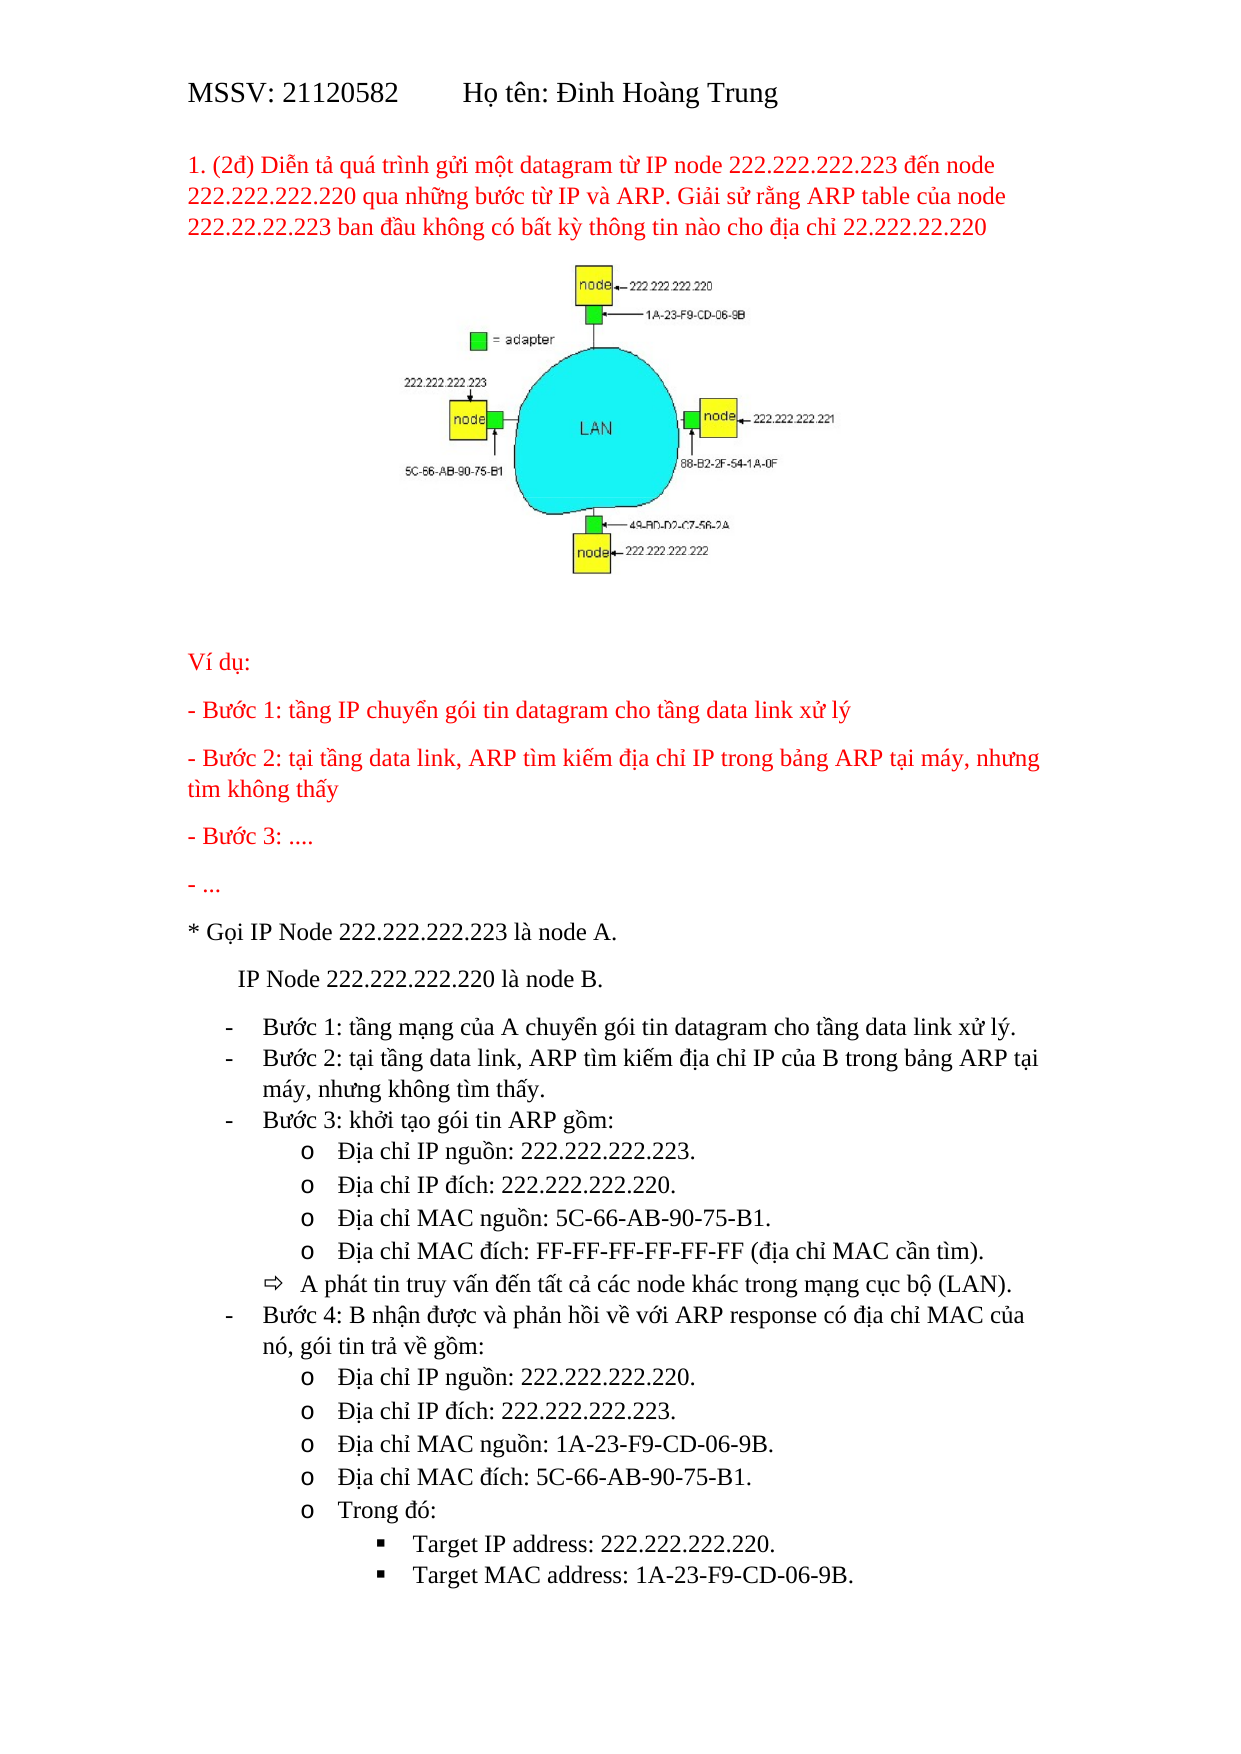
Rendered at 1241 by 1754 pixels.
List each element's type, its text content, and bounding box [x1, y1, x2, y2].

list A phát tin truy vấn đến tất cả các node khác trong mạng cục bộ (LAN). [262, 1269, 1053, 1298]
list Bước 2: tại tầng data link, ARP tìm kiếm địa chỉ IP của B trong bảng ARP tại máy, nhưng không tìm thấy. [225, 1043, 1053, 1103]
text Ví dụ: [187, 647, 1053, 676]
list Trong đó: [300, 1495, 1053, 1526]
text - ... [187, 869, 1053, 898]
list Địa chỉ IP đích: 222.222.222.223. [300, 1396, 1053, 1427]
text IP Node 222.222.222.220 là node B. [187, 964, 1053, 993]
list (2đ) Diễn tả quá trình gửi một datagram từ IP node 222.222.222.223 đến node 222.222.222.220 qua những bước từ IP và ARP. Giải sử rằng ARP table của node 222.22.22.223 ban đầu không có bất kỳ thông tin nào cho địa chỉ 22.222.22.220 [187, 150, 1053, 241]
list Địa chỉ MAC nguồn: 1A-23-F9-CD-06-9B. [300, 1429, 1053, 1460]
list Địa chỉ IP nguồn: 222.222.222.220. [300, 1362, 1053, 1393]
list Bước 1: tầng mạng của A chuyển gói tin datagram cho tầng data link xử lý. [225, 1012, 1053, 1041]
list Địa chỉ MAC đích: 5C-66-AB-90-75-B1. [300, 1462, 1053, 1493]
list Bước 4: B nhận được và phản hồi về với ARP response có địa chỉ MAC của nó, gói tin trả về gồm: [225, 1300, 1053, 1360]
list Địa chỉ IP đích: 222.222.222.220. [300, 1170, 1053, 1201]
list Target IP address: 222.222.222.220. [375, 1529, 1053, 1557]
text - Bước 1: tầng IP chuyển gói tin datagram cho tầng data link xử lý [187, 695, 1053, 724]
text - Bước 2: tại tầng data link, ARP tìm kiếm địa chỉ IP trong bảng ARP tại máy, nhưng tìm không thấy [187, 743, 1053, 802]
list Địa chỉ IP nguồn: 222.222.222.223. [300, 1136, 1053, 1167]
text * Gọi IP Node 222.222.222.223 là node A. [187, 917, 1053, 946]
list Địa chỉ MAC nguồn: 5C-66-AB-90-75-B1. [300, 1203, 1053, 1234]
text - Bước 3: .... [187, 821, 1053, 850]
list Bước 3: khởi tạo gói tin ARP gồm: [225, 1105, 1053, 1134]
picture [393, 259, 847, 581]
list Địa chỉ MAC đích: FF-FF-FF-FF-FF-FF (địa chỉ MAC cần tìm). [300, 1236, 1053, 1267]
list Target MAC address: 1A-23-F9-CD-06-9B. [375, 1560, 1053, 1588]
